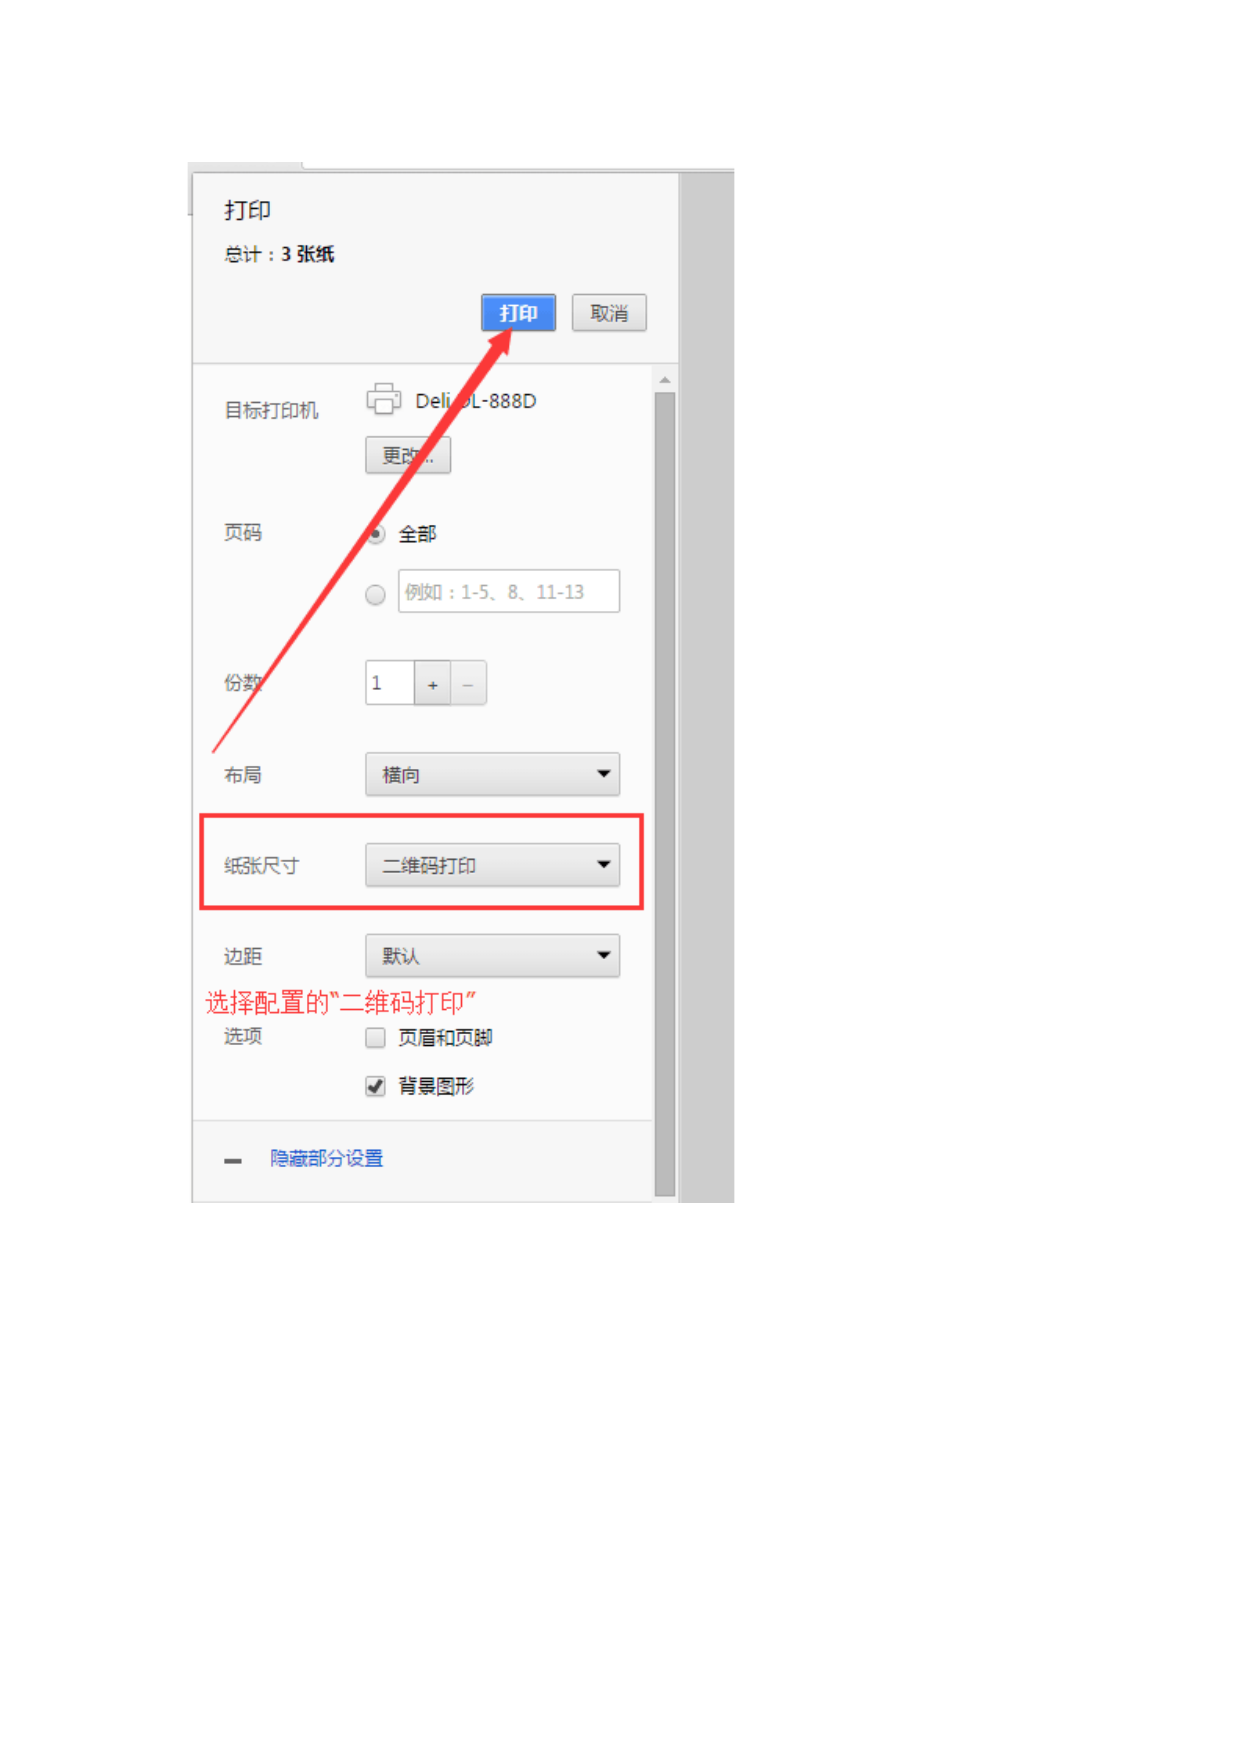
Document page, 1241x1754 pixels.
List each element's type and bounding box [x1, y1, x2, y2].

picture [187, 162, 735, 1203]
